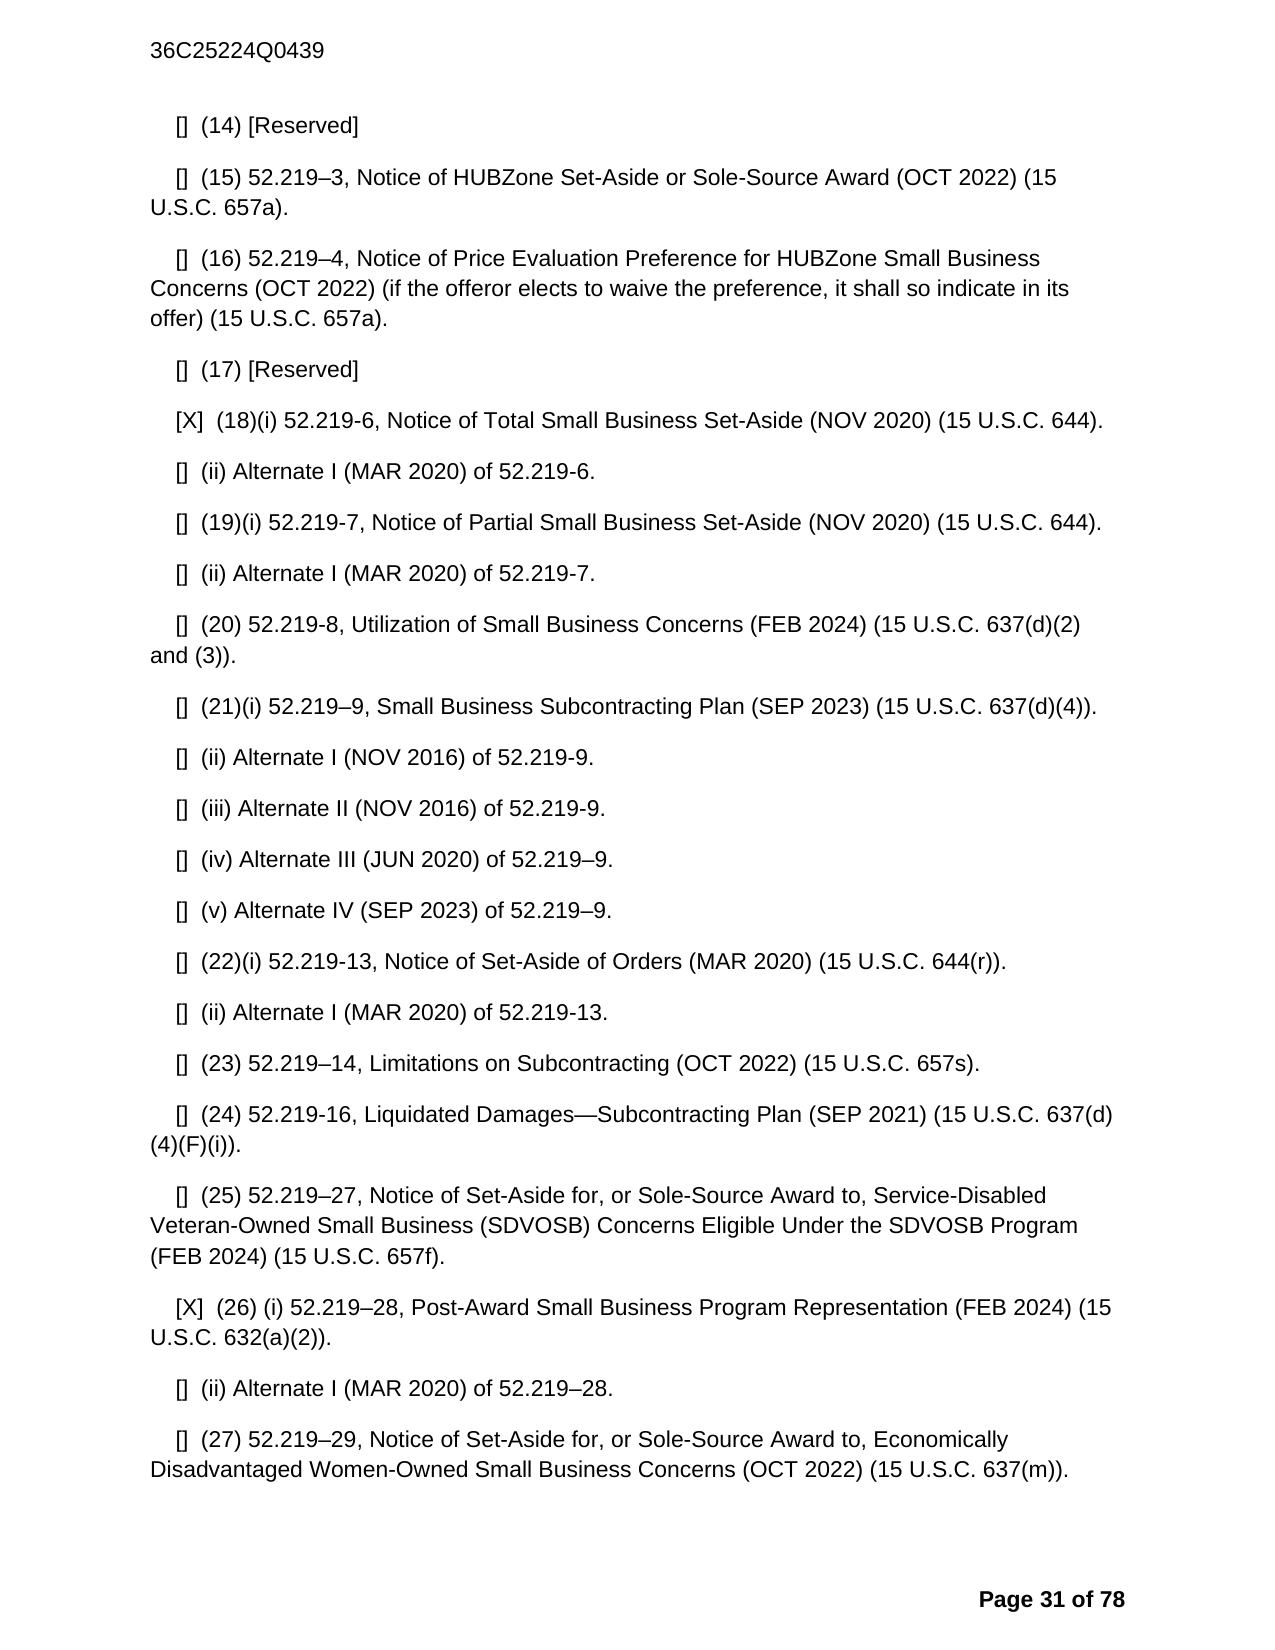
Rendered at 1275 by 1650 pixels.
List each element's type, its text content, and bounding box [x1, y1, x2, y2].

text [] (ii) Alternate I (MAR 2020) of 52.219–28. [150, 1375, 1125, 1401]
text [] (23) 52.219–14, Limitations on Subcontracting (OCT 2022) (15 U.S.C. 657s). [150, 1050, 1125, 1076]
text [] (24) 52.219-16, Liquidated Damages—Subcontracting Plan (SEP 2021) (15 U.S.C. 637(d)(4)(F)(i)). [150, 1101, 1125, 1158]
text [] (15) 52.219–3, Notice of HUBZone Set-Aside or Sole-Source Award (OCT 2022) (15 U.S.C. 657a). [150, 163, 1125, 220]
text [X] (18)(i) 52.219-6, Notice of Total Small Business Set-Aside (NOV 2020) (15 U.S.C. 644). [150, 407, 1125, 434]
text [] (ii) Alternate I (MAR 2020) of 52.219-7. [150, 560, 1125, 587]
text [] (27) 52.219–29, Notice of Set-Aside for, or Sole-Source Award to, Economically Disadvantaged Women-Owned Small Business Concerns (OCT 2022) (15 U.S.C. 637(m)). [150, 1426, 1125, 1483]
text [] (17) [Reserved] [150, 356, 1125, 383]
text [] (25) 52.219–27, Notice of Set-Aside for, or Sole-Source Award to, Service-Disabled Veteran-Owned Small Business (SDVOSB) Concerns Eligible Under the SDVOSB Program (FEB 2024) (15 U.S.C. 657f). [150, 1182, 1125, 1269]
text [] (ii) Alternate I (MAR 2020) of 52.219-6. [150, 458, 1125, 485]
text [] (20) 52.219-8, Utilization of Small Business Concerns (FEB 2024) (15 U.S.C. 637(d)(2) and (3)). [150, 611, 1125, 668]
text [] (iii) Alternate II (NOV 2016) of 52.219-9. [150, 795, 1125, 821]
text [X] (26) (i) 52.219–28, Post-Award Small Business Program Representation (FEB 2024) (15 U.S.C. 632(a)(2)). [150, 1294, 1125, 1350]
text [] (ii) Alternate I (MAR 2020) of 52.219-13. [150, 999, 1125, 1025]
text [] (ii) Alternate I (NOV 2016) of 52.219-9. [150, 744, 1125, 770]
text [] (22)(i) 52.219-13, Notice of Set-Aside of Orders (MAR 2020) (15 U.S.C. 644(r)). [150, 948, 1125, 974]
text [] (16) 52.219–4, Notice of Price Evaluation Preference for HUBZone Small Business Concerns (OCT 2022) (if the offeror elects to waive the preference, it shall so indicate in its offer) (15 U.S.C. 657a). [150, 245, 1125, 332]
text [] (14) [Reserved] [150, 112, 1125, 139]
text [] (19)(i) 52.219-7, Notice of Partial Small Business Set-Aside (NOV 2020) (15 U.S.C. 644). [150, 509, 1125, 536]
text [] (v) Alternate IV (SEP 2023) of 52.219–9. [150, 897, 1125, 923]
text [] (iv) Alternate III (JUN 2020) of 52.219–9. [150, 846, 1125, 872]
text [] (21)(i) 52.219–9, Small Business Subcontracting Plan (SEP 2023) (15 U.S.C. 637(d)(4)). [150, 693, 1125, 719]
